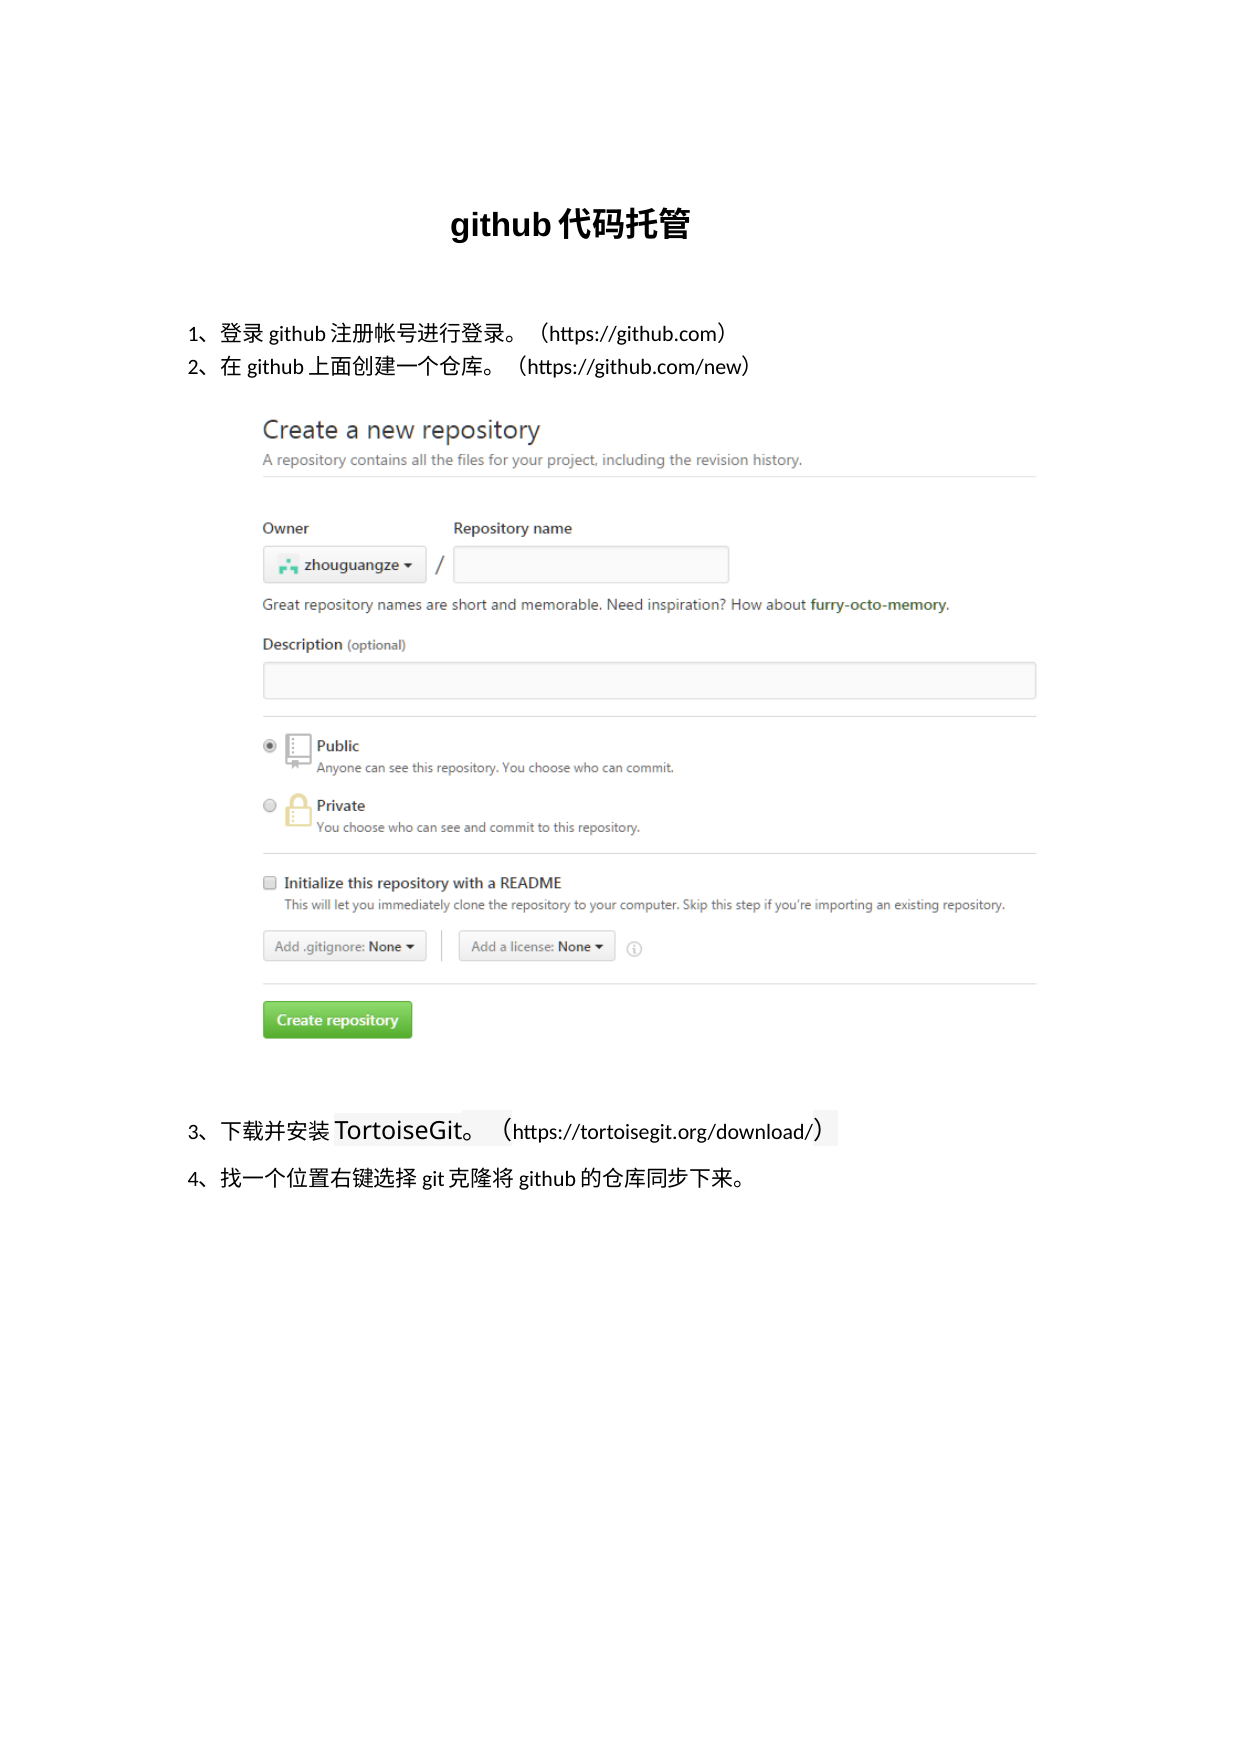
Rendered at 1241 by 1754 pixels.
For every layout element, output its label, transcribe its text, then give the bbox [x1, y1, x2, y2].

subtitle github代码托管 [406, 189, 1053, 254]
list 登录github注册帐号进行登录。（https://github.com） [187, 316, 1053, 348]
picture [187, 380, 1053, 1074]
text 4、找一个位置右键选择git克隆将github的仓库同步下来。 [187, 1161, 1053, 1193]
list 在github上面创建一个仓库。（https://github.com/new） [187, 348, 1053, 380]
text 3、下载并安装TortoiseGit。（https://tortoisegit.org/download/） [187, 1096, 1053, 1161]
